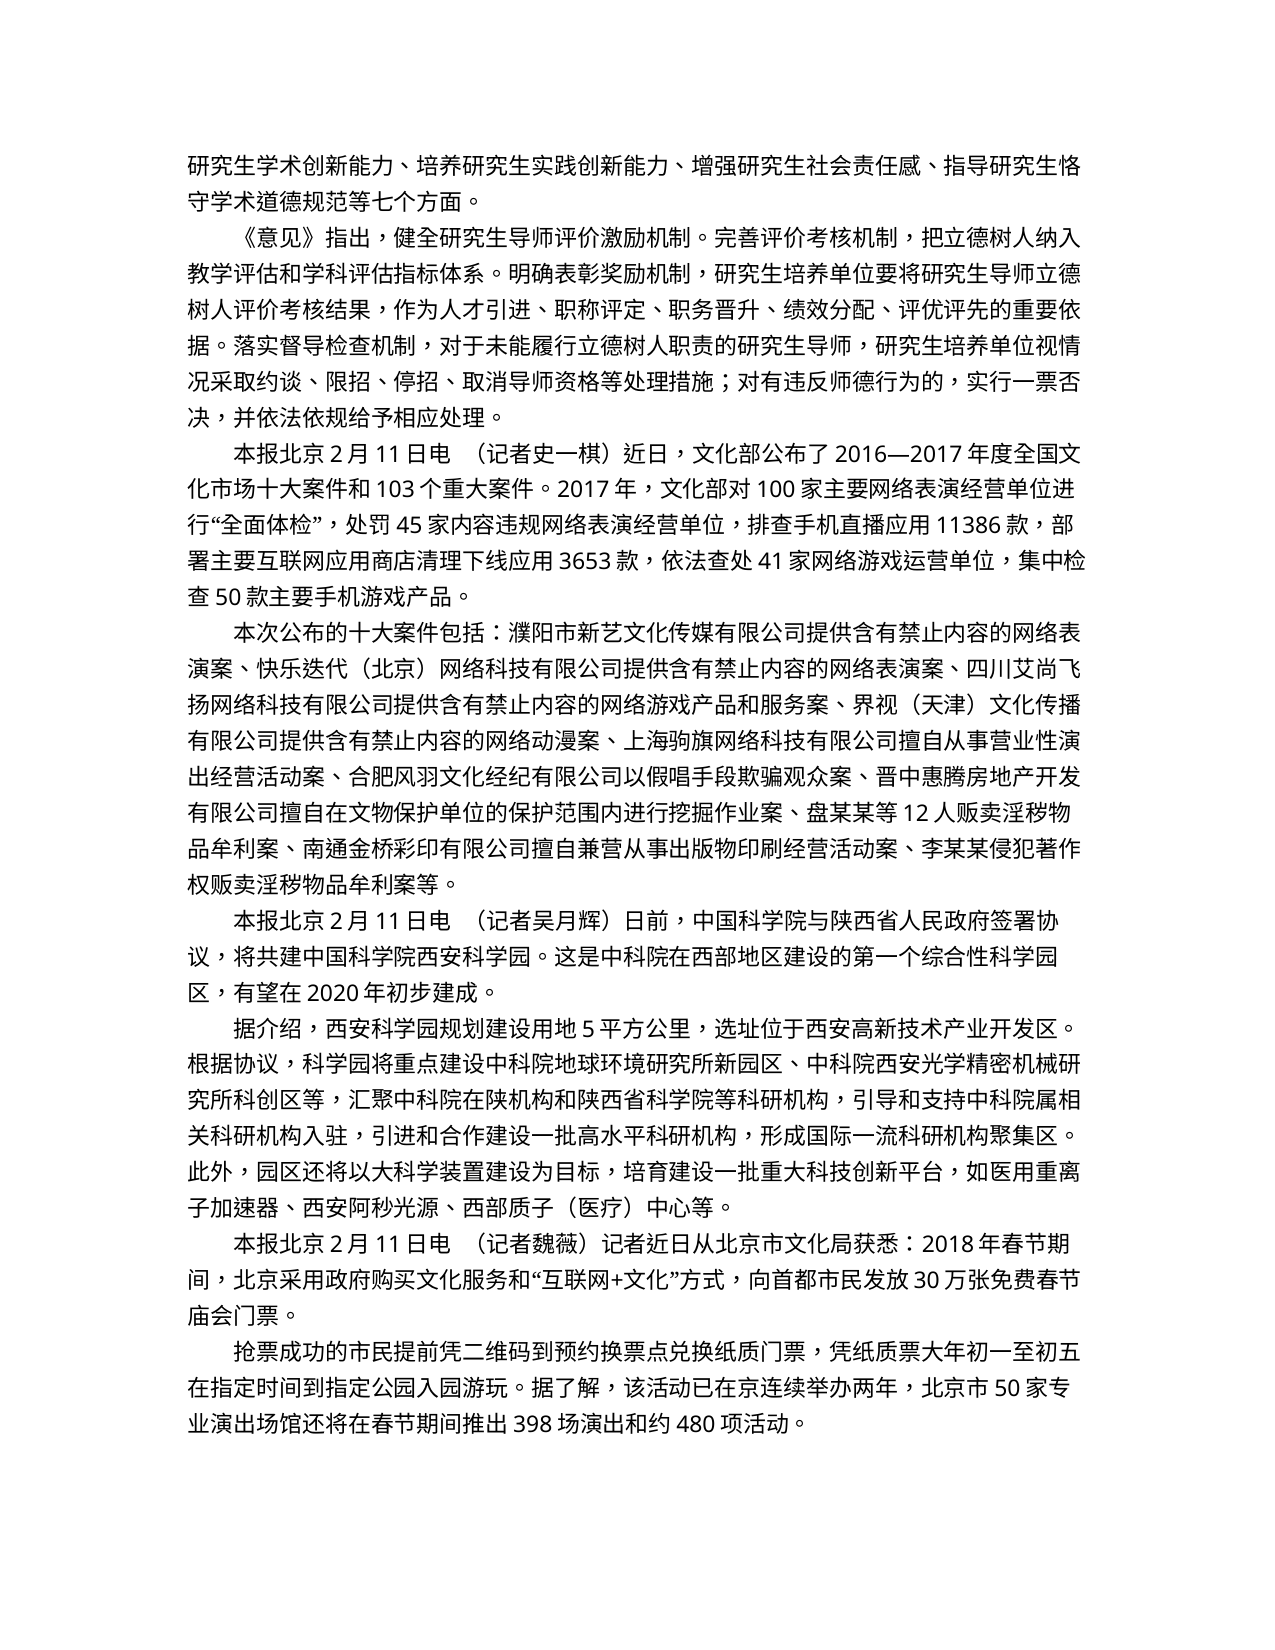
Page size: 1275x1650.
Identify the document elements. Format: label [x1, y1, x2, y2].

text [187, 150, 1087, 1475]
